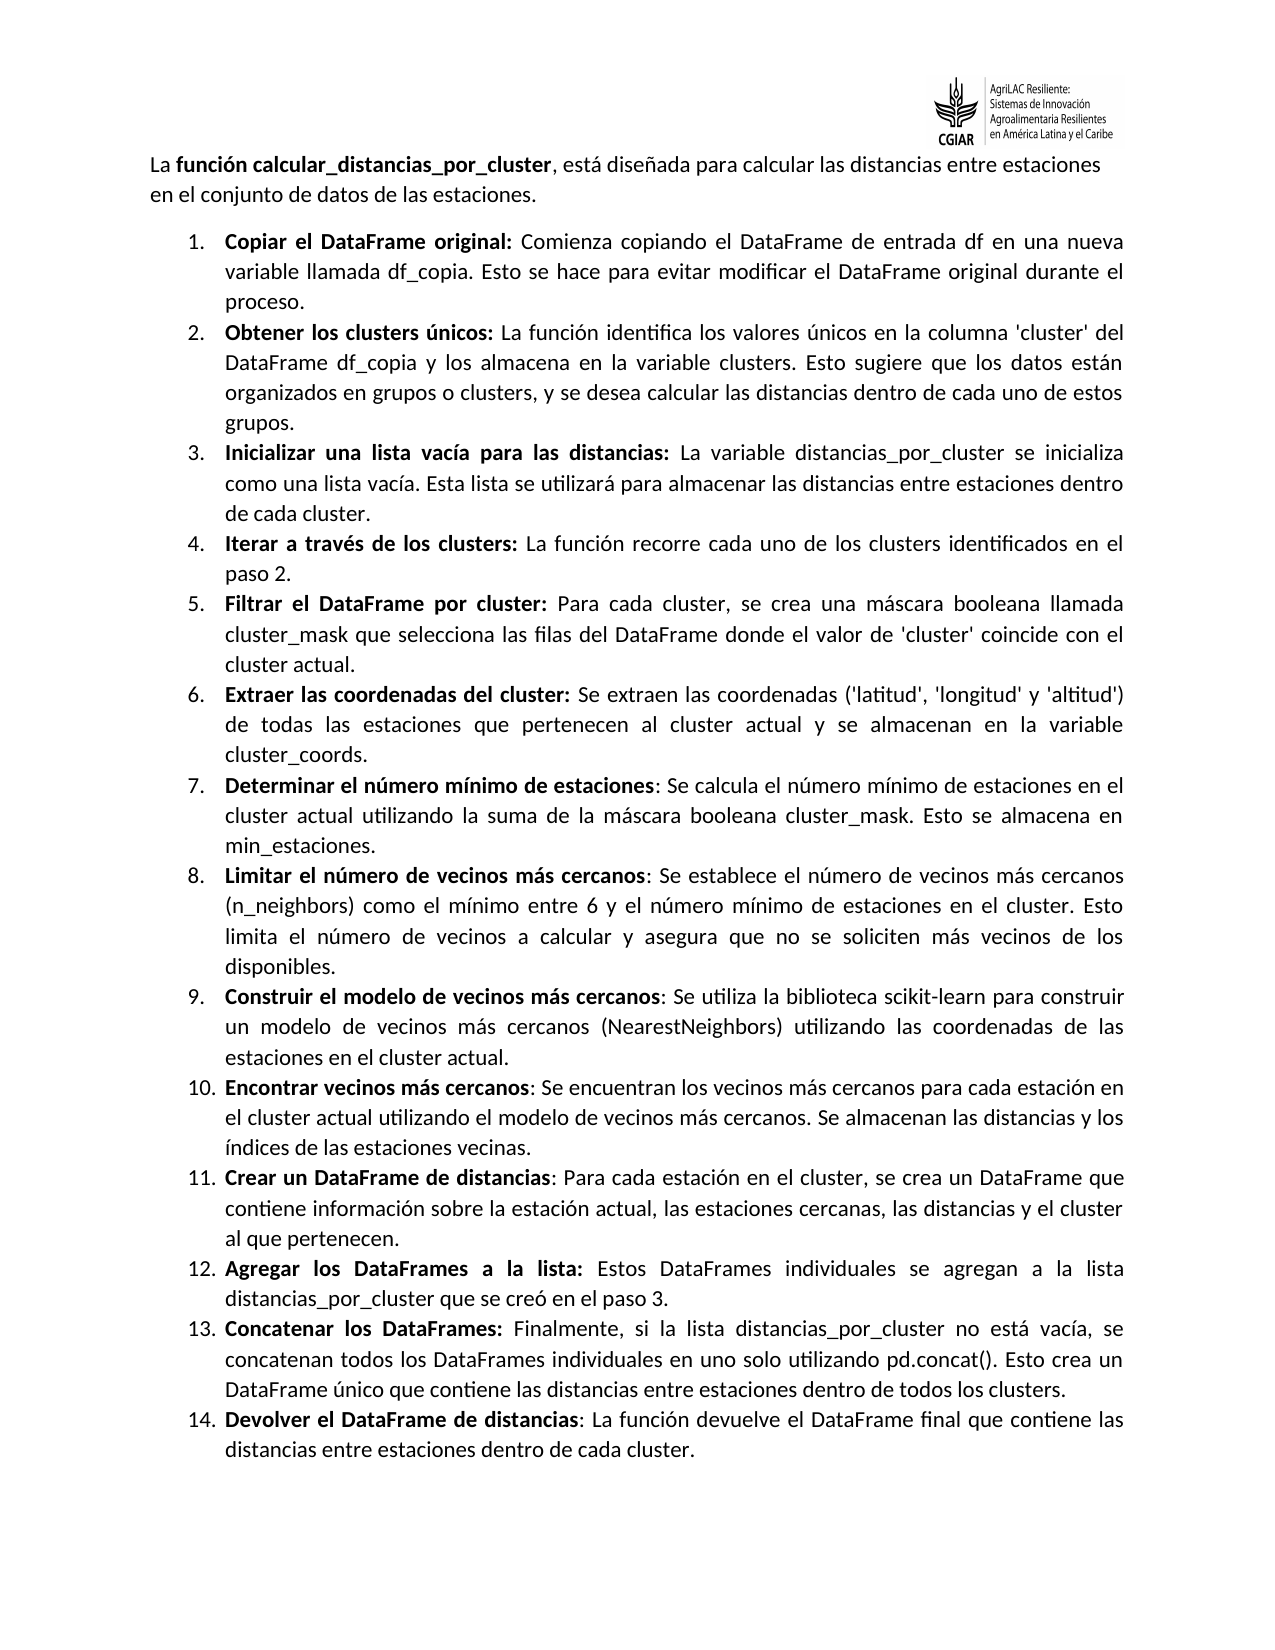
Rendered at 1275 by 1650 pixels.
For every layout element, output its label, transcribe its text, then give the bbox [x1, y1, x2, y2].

list Agregar los DataFrames a la lista: Estos DataFrames individuales se agregan a la lista distancias_por_cluster que se creó en el paso 3. [187, 1254, 1125, 1312]
list Limitar el número de vecinos más cercanos: Se establece el número de vecinos más cercanos (n_neighbors) como el mínimo entre 6 y el número mínimo de estaciones en el cluster. Esto limita el número de vecinos a calcular y asegura que no se soliciten más vecinos de los disponibles. [187, 861, 1125, 980]
text La función calcular_distancias_por_cluster, está diseñada para calcular las distancias entre estaciones en el conjunto de datos de las estaciones. [150, 150, 1125, 208]
list Filtrar el DataFrame por cluster: Para cada cluster, se crea una máscara booleana llamada cluster_mask que selecciona las filas del DataFrame donde el valor de 'cluster' coincide con el cluster actual. [187, 589, 1125, 678]
list Construir el modelo de vecinos más cercanos: Se utiliza la biblioteca scikit-learn para construir un modelo de vecinos más cercanos (NearestNeighbors) utilizando las coordenadas de las estaciones en el cluster actual. [187, 982, 1125, 1071]
list Encontrar vecinos más cercanos: Se encuentran los vecinos más cercanos para cada estación en el cluster actual utilizando el modelo de vecinos más cercanos. Se almacenan las distancias y los índices de las estaciones vecinas. [187, 1073, 1125, 1161]
list Copiar el DataFrame original: Comienza copiando el DataFrame de entrada df en una nueva variable llamada df_copia. Esto se hace para evitar modificar el DataFrame original durante el proceso. [187, 227, 1125, 316]
list Devolver el DataFrame de distancias: La función devuelve el DataFrame final que contiene las distancias entre estaciones dentro de cada cluster. [187, 1405, 1125, 1463]
list Extraer las coordenadas del cluster: Se extraen las coordenadas ('latitud', 'longitud' y 'altitud') de todas las estaciones que pertenecen al cluster actual y se almacenan en la variable cluster_coords. [187, 680, 1125, 769]
list Concatenar los DataFrames: Finalmente, si la lista distancias_por_cluster no está vacía, se concatenan todos los DataFrames individuales en uno solo utilizando pd.concat(). Esto crea un DataFrame único que contiene las distancias entre estaciones dentro de todos los clusters. [187, 1314, 1125, 1403]
picture [926, 75, 1125, 149]
list Inicializar una lista vacía para las distancias: La variable distancias_por_cluster se inicializa como una lista vacía. Esta lista se utilizará para almacenar las distancias entre estaciones dentro de cada cluster. [187, 438, 1125, 527]
list Crear un DataFrame de distancias: Para cada estación en el cluster, se crea un DataFrame que contiene información sobre la estación actual, las estaciones cercanas, las distancias y el cluster al que pertenecen. [187, 1163, 1125, 1252]
list Determinar el número mínimo de estaciones: Se calcula el número mínimo de estaciones en el cluster actual utilizando la suma de la máscara booleana cluster_mask. Esto se almacena en min_estaciones. [187, 771, 1125, 859]
list Iterar a través de los clusters: La función recorre cada uno de los clusters identificados en el paso 2. [187, 529, 1125, 587]
list Obtener los clusters únicos: La función identifica los valores únicos en la columna 'cluster' del DataFrame df_copia y los almacena en la variable clusters. Esto sugiere que los datos están organizados en grupos o clusters, y se desea calcular las distancias dentro de cada uno de estos grupos. [187, 318, 1125, 436]
